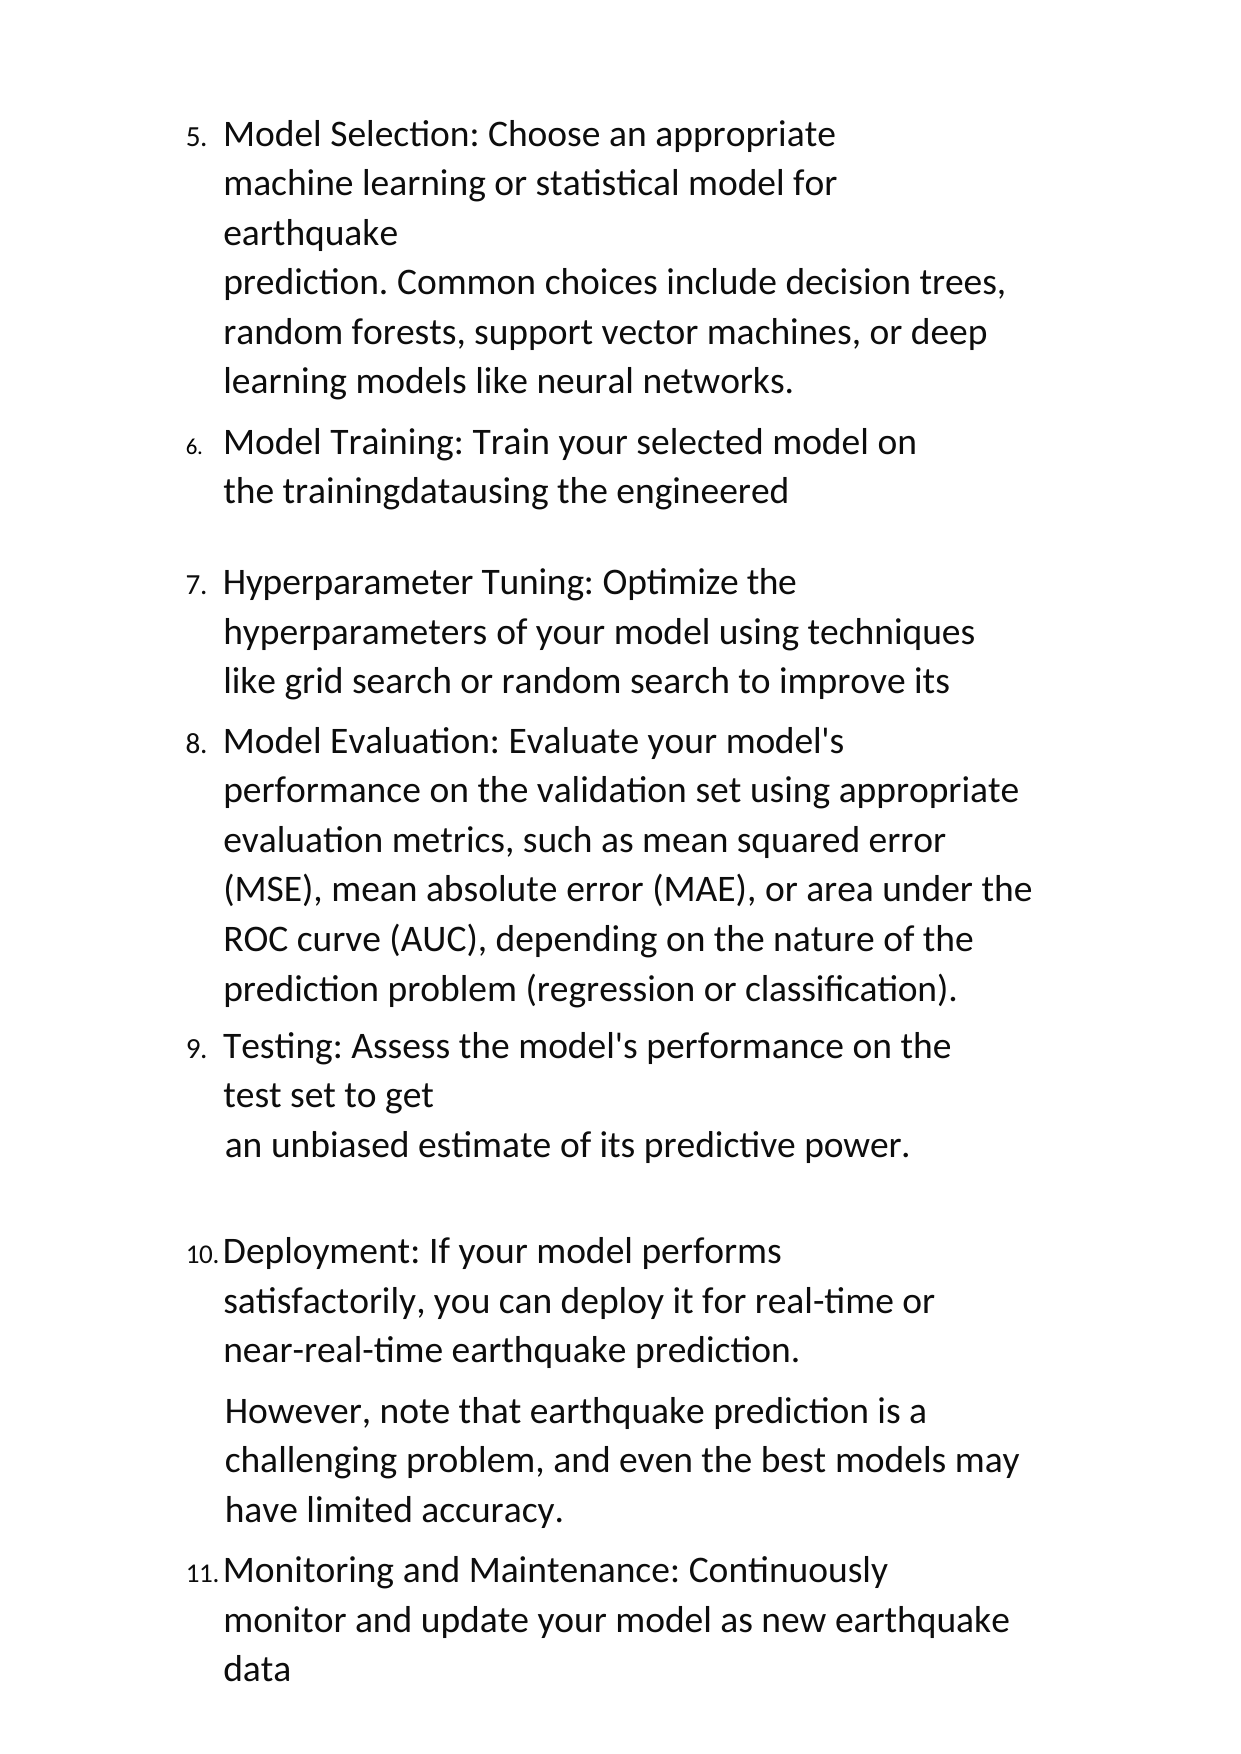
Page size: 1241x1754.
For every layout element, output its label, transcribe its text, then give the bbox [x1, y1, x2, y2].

list Deployment: If your model performs satisfactorily, you can deploy it for real-time or near-real-time earthquake prediction. [186, 1227, 986, 1372]
text performance on the validation set using appropriate evaluation metrics, such as mean squared error [223, 766, 1151, 861]
list Model Selection: Choose an appropriate machine learning or statistical model for earthquake [186, 110, 974, 254]
list Testing: Assess the model's performance on the test set to get [186, 1022, 1013, 1117]
list Model Evaluation: Evaluate your model's [185, 717, 1201, 762]
list Model Training: Train your selected model on the trainingdatausing the engineered [186, 418, 970, 513]
text However, note that earthquake prediction is a challenging problem, and even the best models may have limited accuracy. [224, 1387, 1034, 1531]
list Hyperparameter Tuning: Optimize the [185, 558, 1201, 604]
text hyperparameters of your model using techniques like grid search or random search to improve its [223, 608, 1034, 703]
list Monitoring and Maintenance: Continuously monitor and update your model as new earthquake data [186, 1546, 1019, 1691]
text an unbiased estimate of its predictive power. [224, 1121, 1201, 1167]
text prediction. Common choices include decision trees, random forests, support vector machines, or deep learning models like neural networks. [223, 258, 1034, 403]
text (MSE), mean absolute error (MAE), or area under the ROC curve (AUC), depending on the nature of the [223, 865, 1034, 961]
text prediction problem (regression or classification). [223, 965, 1201, 1011]
